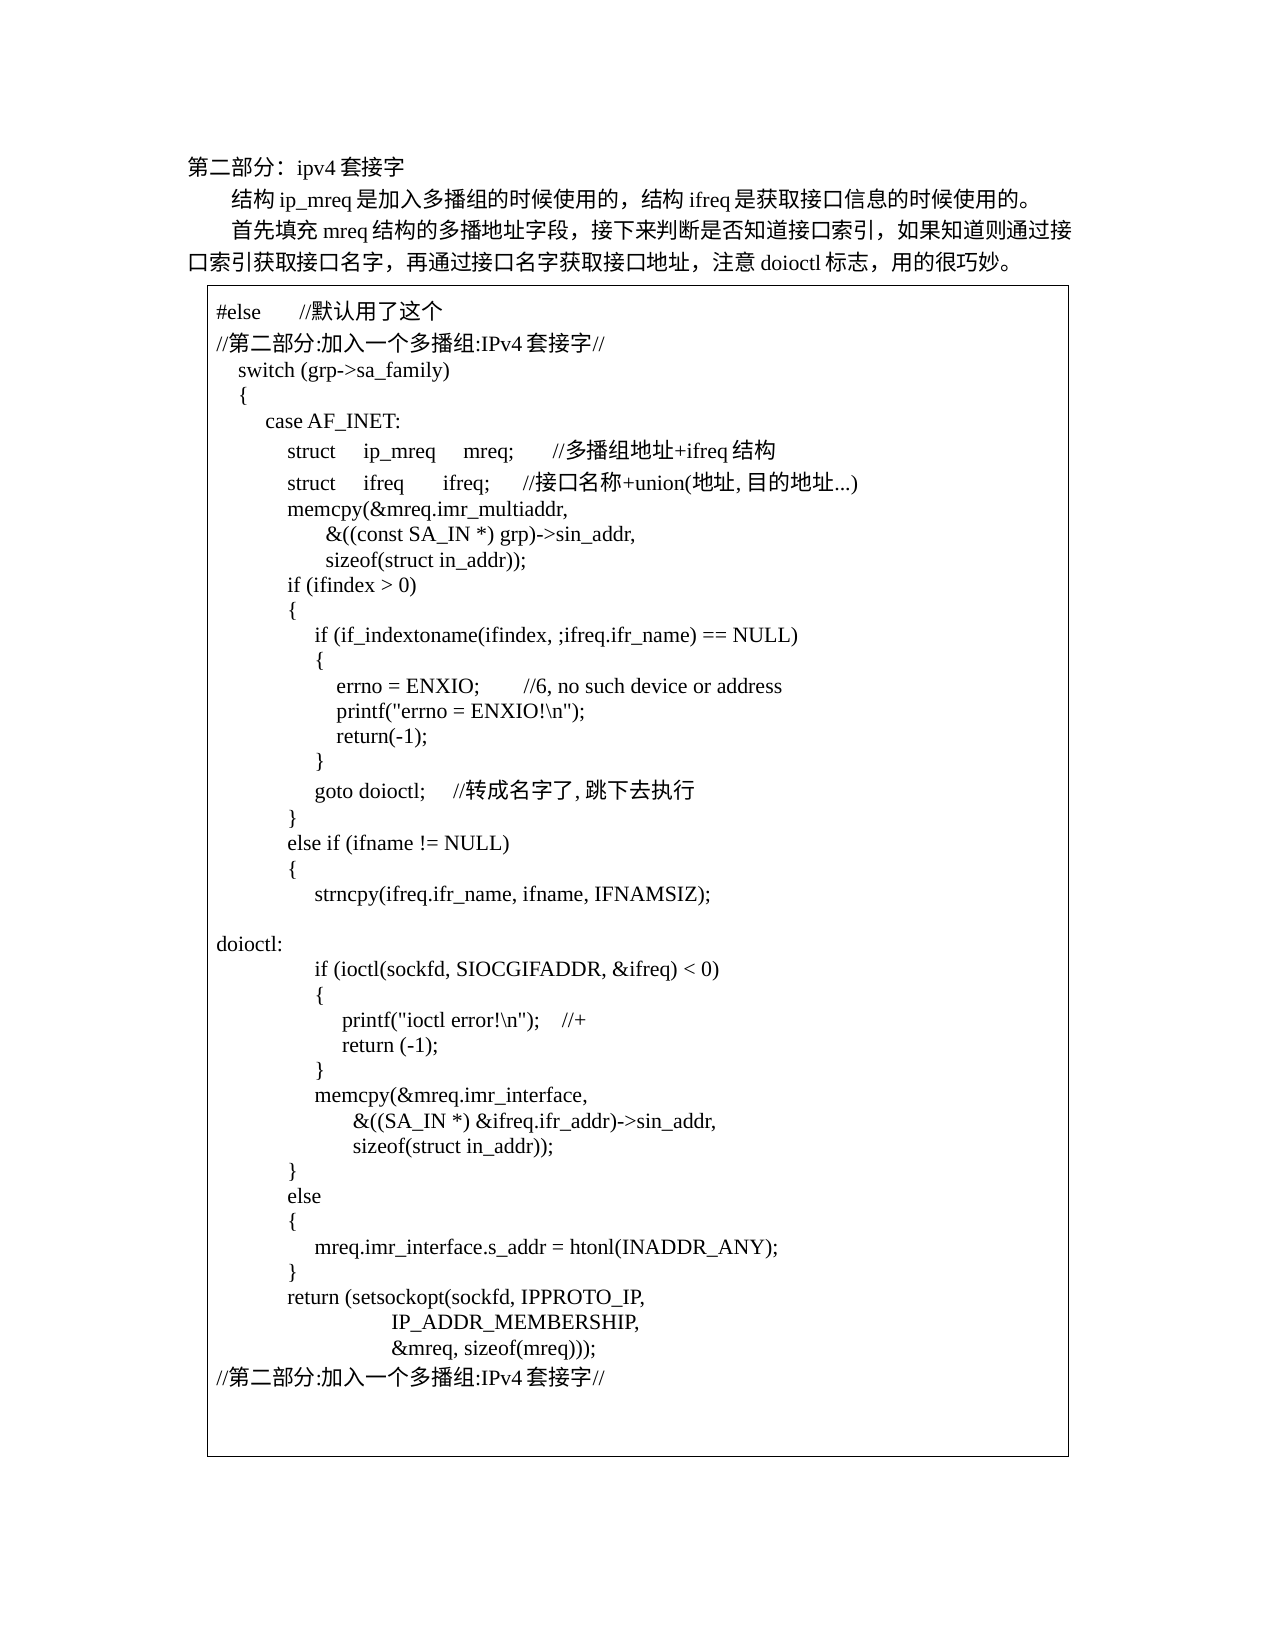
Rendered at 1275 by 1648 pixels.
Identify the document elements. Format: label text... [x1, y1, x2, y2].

text 第二部分：ipv4套接字 [187, 150, 1088, 182]
text 结构ip_mreq是加入多播组的时候使用的，结构ifreq是获取接口信息的时候使用的。 [187, 182, 1088, 213]
text 首先填充mreq结构的多播地址字段，接下来判断是否知道接口索引，如果知道则通过接口索引获取接口名字，再通过接口名字获取接口地址，注意doioctl标志，用的很巧妙。 [187, 213, 1088, 277]
